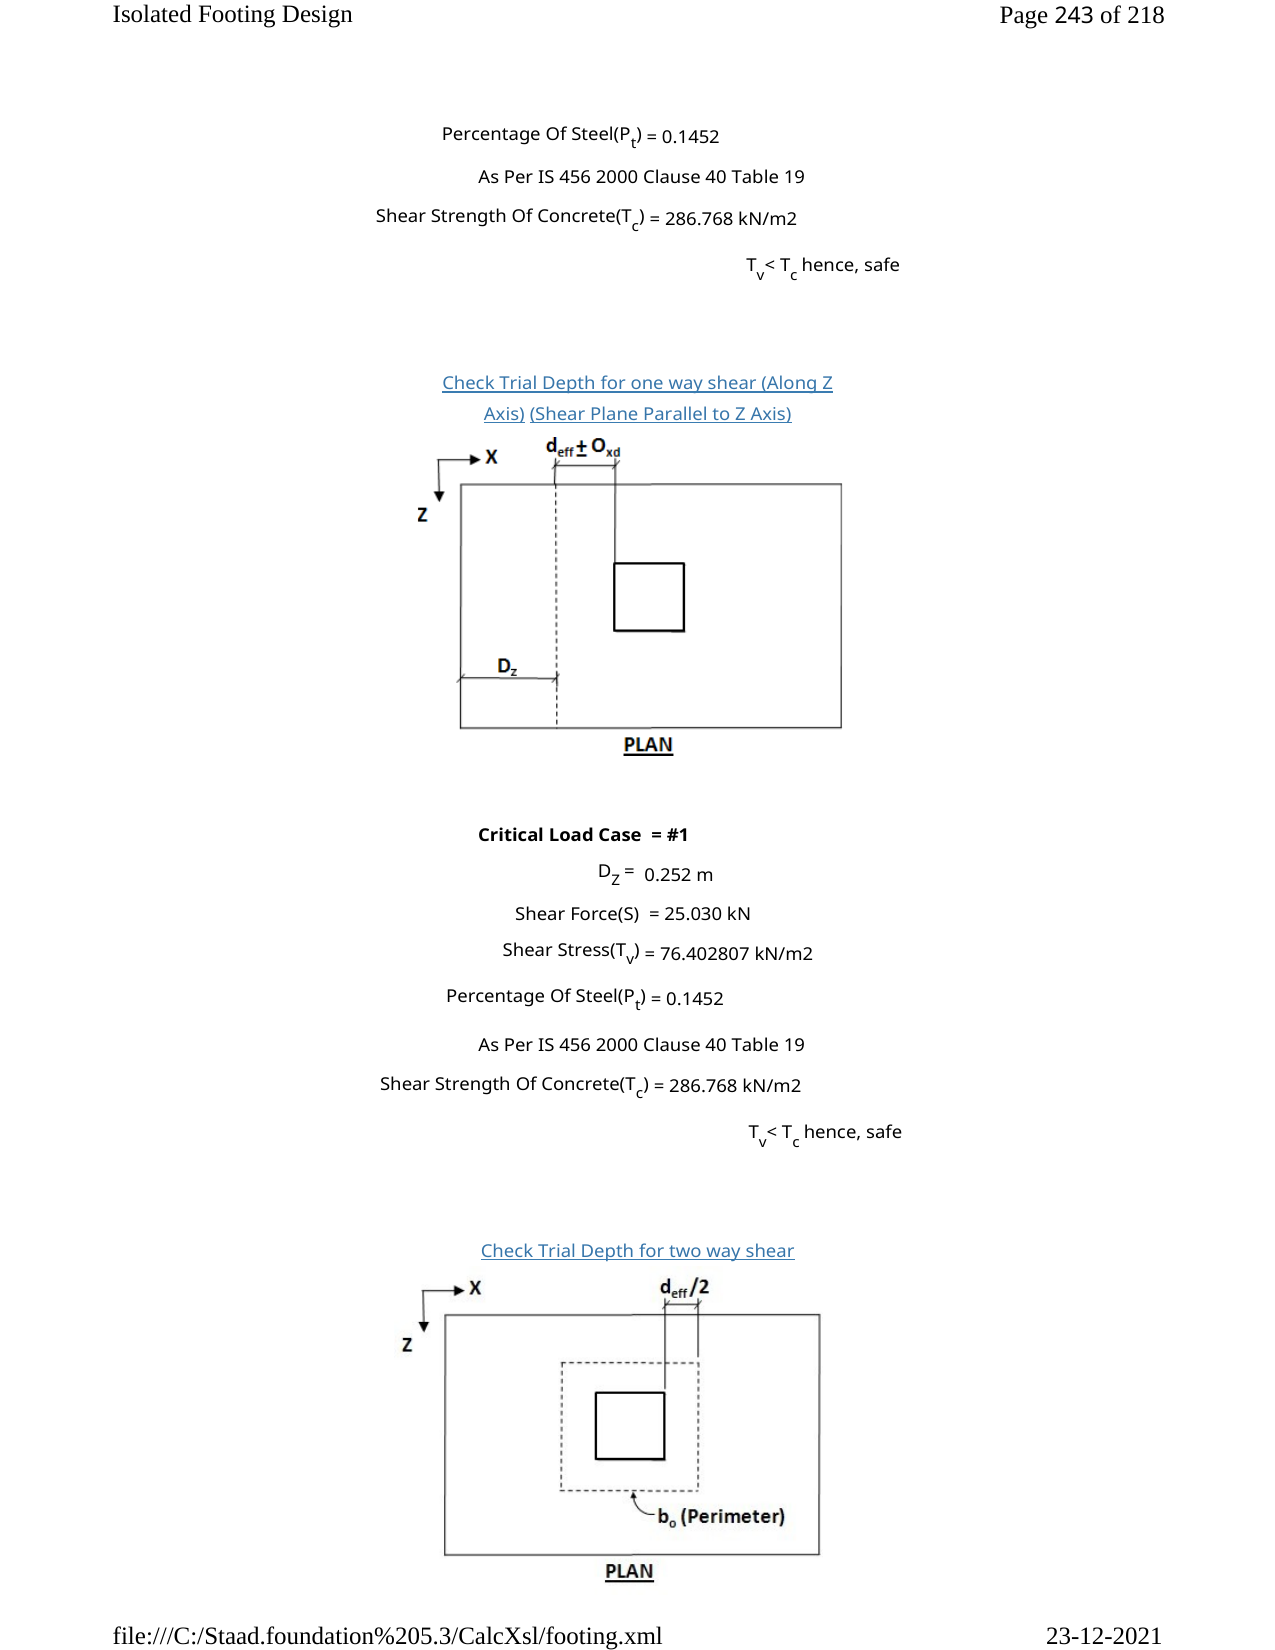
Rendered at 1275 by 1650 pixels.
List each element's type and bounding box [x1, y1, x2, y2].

picture [417, 437, 843, 756]
picture [394, 1266, 823, 1595]
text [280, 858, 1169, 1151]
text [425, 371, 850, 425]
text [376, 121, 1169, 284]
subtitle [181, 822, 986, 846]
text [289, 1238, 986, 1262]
